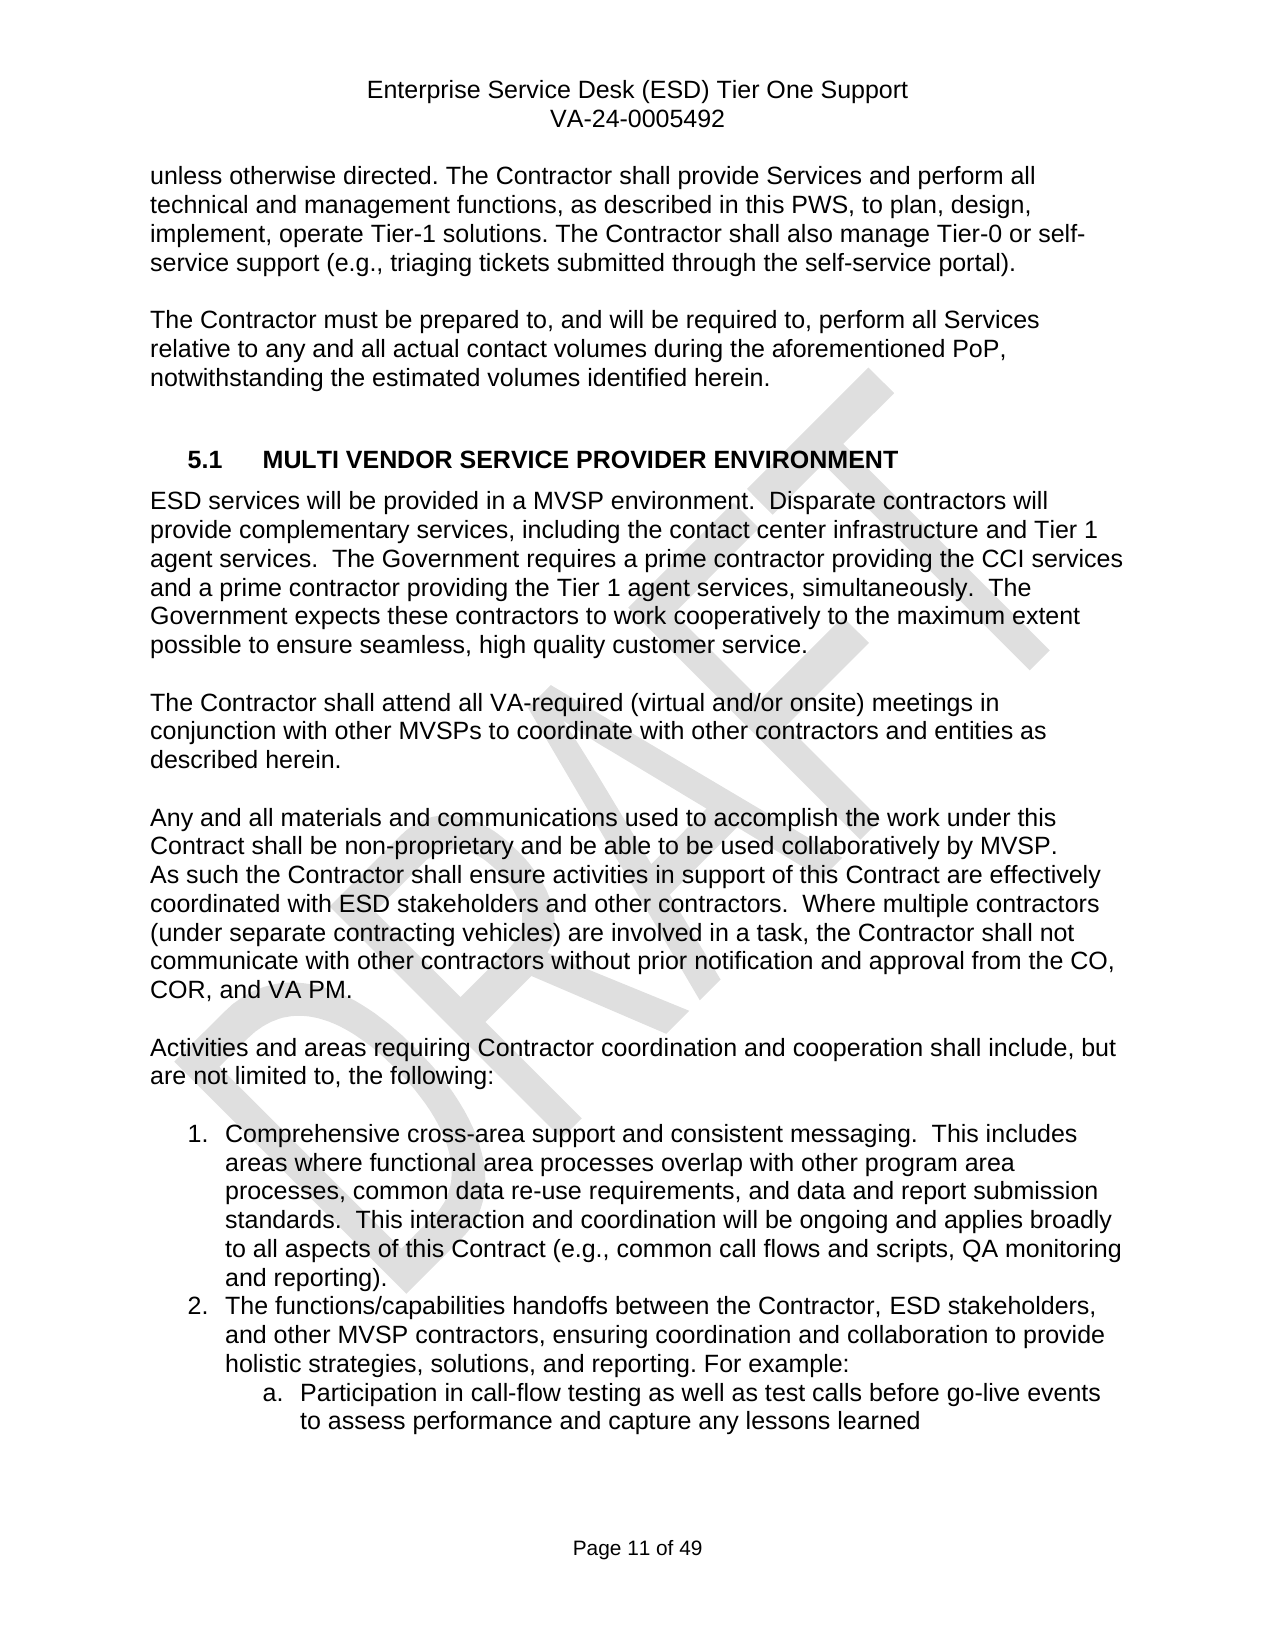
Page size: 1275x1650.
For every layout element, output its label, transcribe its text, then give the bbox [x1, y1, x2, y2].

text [150, 161, 1125, 276]
text Any and all materials and communications used to accomplish the work under this Contract shall be non-proprietary and be able to be used collaboratively by MVSP. [150, 802, 1125, 860]
text ESD services will be provided in a MVSP environment. Disparate contractors will provide complementary services, including the contact center infrastructure and Tier 1 agent services. The Government requires a prime contractor providing the CCI services and a prime contractor providing the Tier 1 agent services, simultaneously. The Government expects these contractors to work cooperatively to the maximum extent possible to ensure seamless, high quality customer service. [150, 486, 1125, 659]
list The functions/capabilities handoffs between the Contractor, ESD stakeholders, and other MVSP contractors, ensuring coordination and collaboration to provide holistic strategies, solutions, and reporting. For example: [187, 1291, 1125, 1377]
text The Contractor shall attend all VA-required (virtual and/or onsite) meetings in conjunction with other MVSPs to coordinate with other contractors and entities as described herein. [150, 687, 1125, 774]
list Comprehensive cross-area support and consistent messaging. This includes areas where functional area processes overlap with other program area processes, common data re-use requirements, and data and report submission standards. This interaction and coordination will be ongoing and applies broadly to all aspects of this Contract (e.g., common call flows and scripts, QA monitoring and reporting). [187, 1119, 1125, 1291]
subtitle MULTI VENDOR SERVICE PROVIDER ENVIRONMENT [187, 445, 1125, 474]
text As such the Contractor shall ensure activities in support of this Contract are effectively coordinated with ESD stakeholders and other contractors. Where multiple contractors (under separate contracting vehicles) are involved in a task, the Contractor shall not communicate with other contractors without prior notification and approval from the CO, COR, and VA PM. [150, 860, 1125, 1004]
text The Contractor must be prepared to, and will be required to, perform all Services relative to any and all actual contact volumes during the aforementioned PoP, notwithstanding the estimated volumes identified herein. [150, 305, 1125, 391]
list Participation in call-flow testing as well as test calls before go-live events to assess performance and capture any lessons learned [262, 1377, 1125, 1435]
text Activities and areas requiring Contractor coordination and cooperation shall include, but are not limited to, the following: [150, 1032, 1125, 1090]
